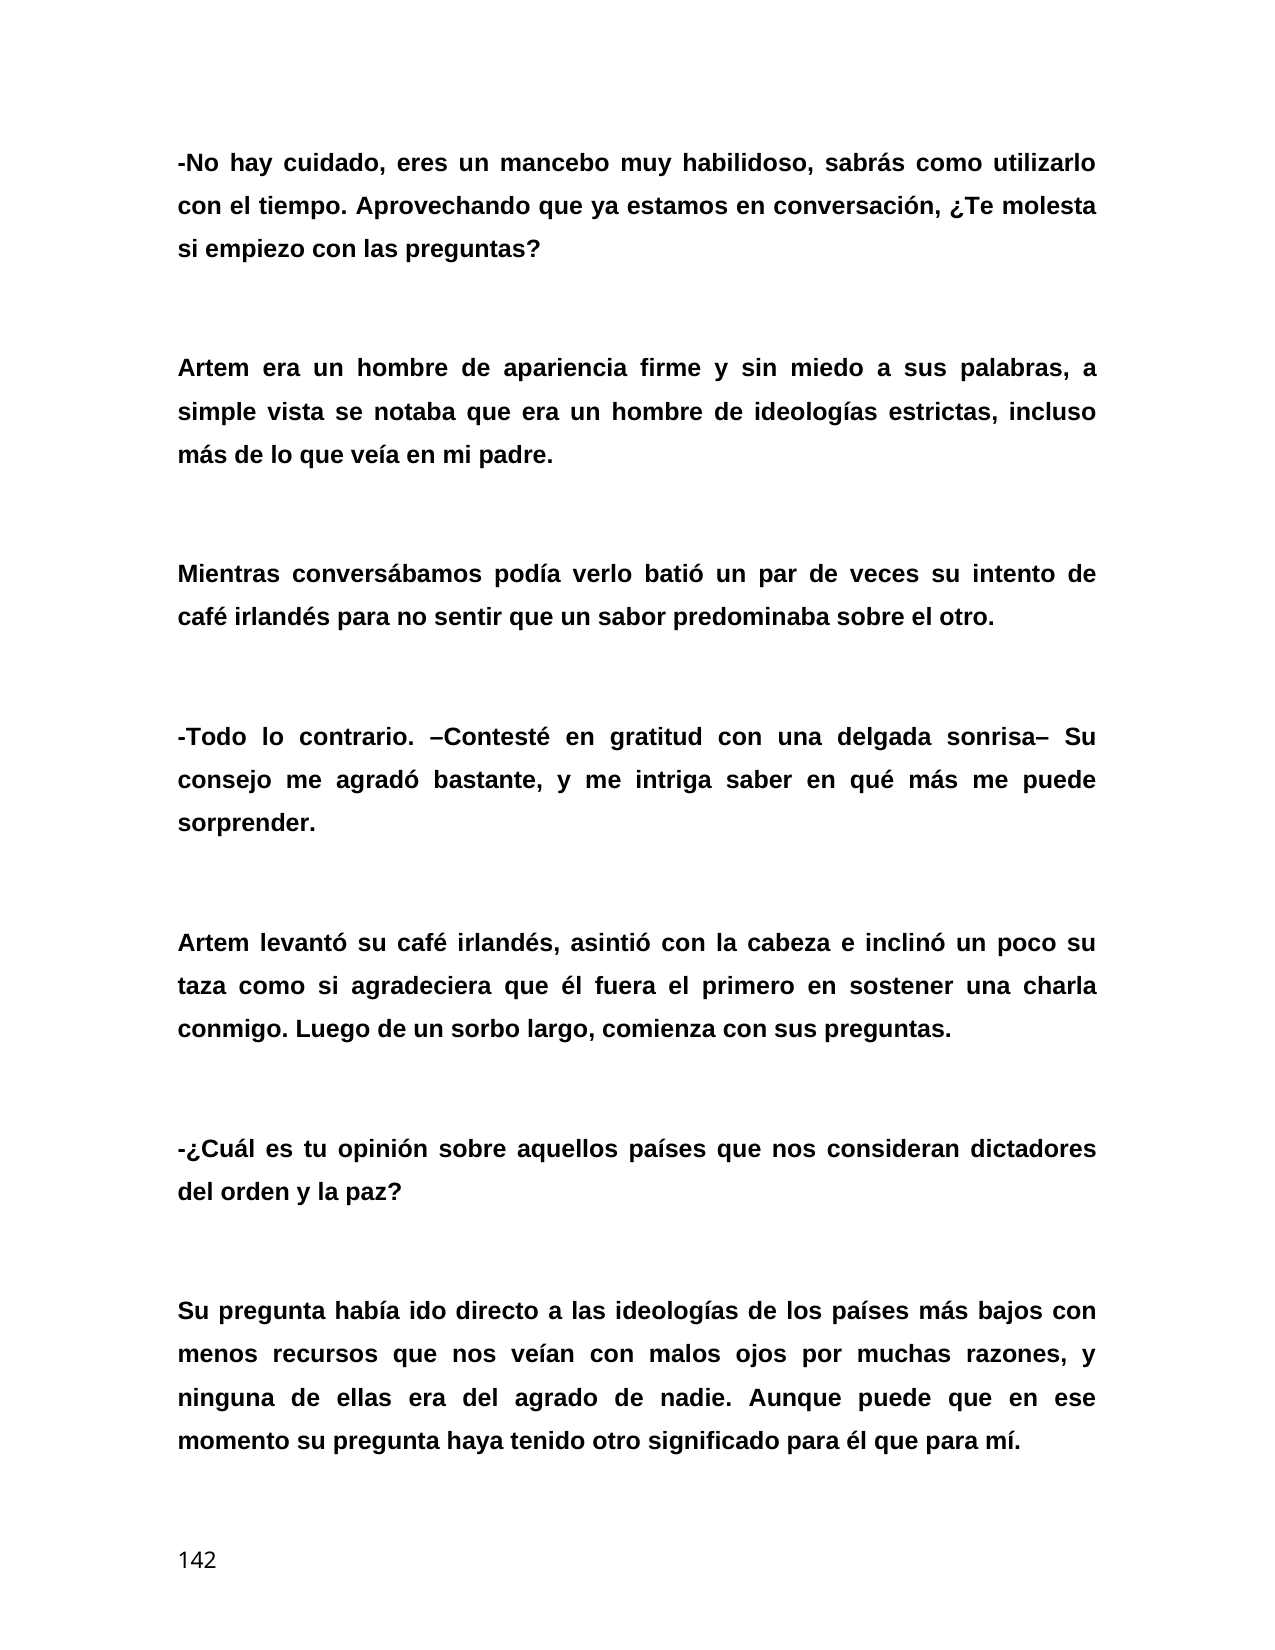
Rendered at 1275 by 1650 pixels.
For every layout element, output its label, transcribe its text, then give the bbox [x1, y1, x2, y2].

text -No hay cuidado, eres un mancebo muy habilidoso, sabrás como utilizarlo con el tiempo. Aprovechando que ya estamos en conversación, ¿Te molesta si empiezo con las preguntas? [177, 148, 1098, 263]
text Su pregunta había ido directo a las ideologías de los países más bajos con menos recursos que nos veían con malos ojos por muchas razones, y ninguna de ellas era del agrado de nadie. Aunque puede que en ese momento su pregunta haya tenido otro significado para él que para mí. [177, 1296, 1098, 1454]
text Mientras conversábamos podía verlo batió un par de veces su intento de café irlandés para no sentir que un sabor predominaba sobre el otro. [177, 559, 1098, 631]
text Artem era un hombre de apariencia firme y sin miedo a sus palabras, a simple vista se notaba que era un hombre de ideologías estrictas, incluso más de lo que veía en mi padre. [177, 353, 1098, 468]
text -¿Cuál es tu opinión sobre aquellos países que nos consideran dictadores del orden y la paz? [177, 1134, 1098, 1206]
text Artem levantó su café irlandés, asintió con la cabeza e inclinó un poco su taza como si agradeciera que él fuera el primero en sostener una charla conmigo. Luego de un sorbo largo, comienza con sus preguntas. [177, 928, 1098, 1043]
text -Todo lo contrario. –Contesté en gratitud con una delgada sonrisa– Su consejo me agradó bastante, y me intriga saber en qué más me puede sorprender. [177, 722, 1098, 837]
